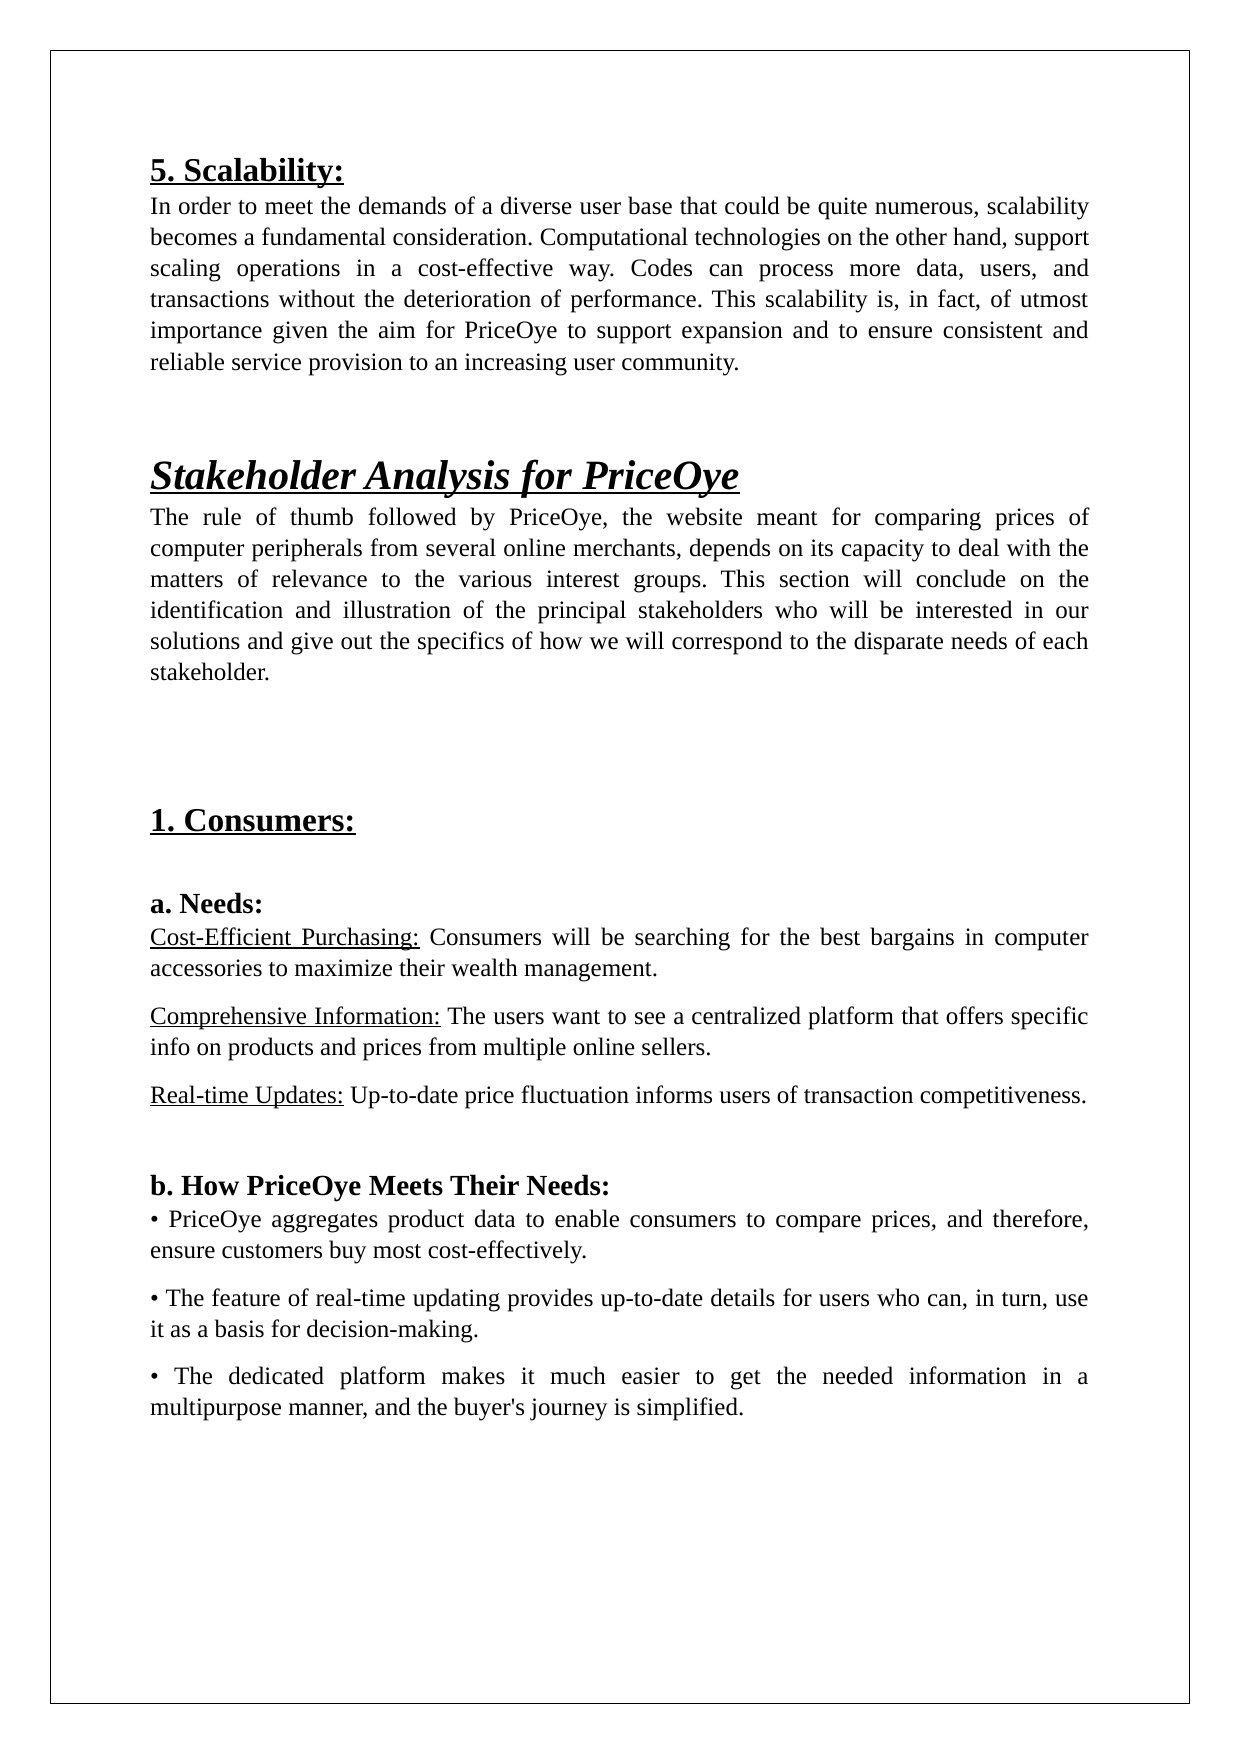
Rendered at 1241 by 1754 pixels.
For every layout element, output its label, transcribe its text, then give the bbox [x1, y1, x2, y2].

text Comprehensive Information: The users want to see a centralized platform that offers specific info on products and prices from multiple online sellers. [150, 1001, 1090, 1061]
subtitle 5. Scalability: [150, 150, 1090, 188]
text • PriceOye aggregates product data to enable consumers to compare prices, and therefore, ensure customers buy most cost-effectively. [150, 1204, 1090, 1264]
subtitle b. How PriceOye Meets Their Needs: [150, 1168, 1090, 1201]
text Cost-Efficient Purchasing: Consumers will be searching for the best bargains in computer accessories to maximize their wealth management. [150, 922, 1090, 982]
subtitle Stakeholder Analysis for PriceOye [150, 450, 1090, 498]
text • The dedicated platform makes it much easier to get the needed information in a multipurpose manner, and the buyer's journey is simplified. [150, 1361, 1090, 1421]
text In order to meet the demands of a diverse user base that could be quite numerous, scalability becomes a fundamental consideration. Computational technologies on the other hand, support scaling operations in a cost-effective way. Codes can process more data, users, and transactions without the deterioration of performance. This scalability is, in fact, of utmost importance given the aim for PriceOye to support expansion and to ensure consistent and reliable service provision to an increasing user community. [150, 191, 1090, 375]
subtitle a. Needs: [150, 886, 1090, 920]
subtitle 1. Consumers: [150, 800, 1090, 839]
text Real-time Updates: Up-to-date price fluctuation informs users of transaction competitiveness. [150, 1080, 1090, 1108]
text The rule of thumb followed by PriceOye, the website meant for comparing prices of computer peripherals from several online merchants, depends on its capacity to deal with the matters of relevance to the various interest groups. This section will conclude on the identification and illustration of the principal stakeholders who will be interested in our solutions and give out the specifics of how we will correspond to the disparate needs of each stakeholder. [150, 502, 1090, 686]
text • The feature of real-time updating provides up-to-date details for users who can, in turn, use it as a basis for decision-making. [150, 1283, 1090, 1342]
